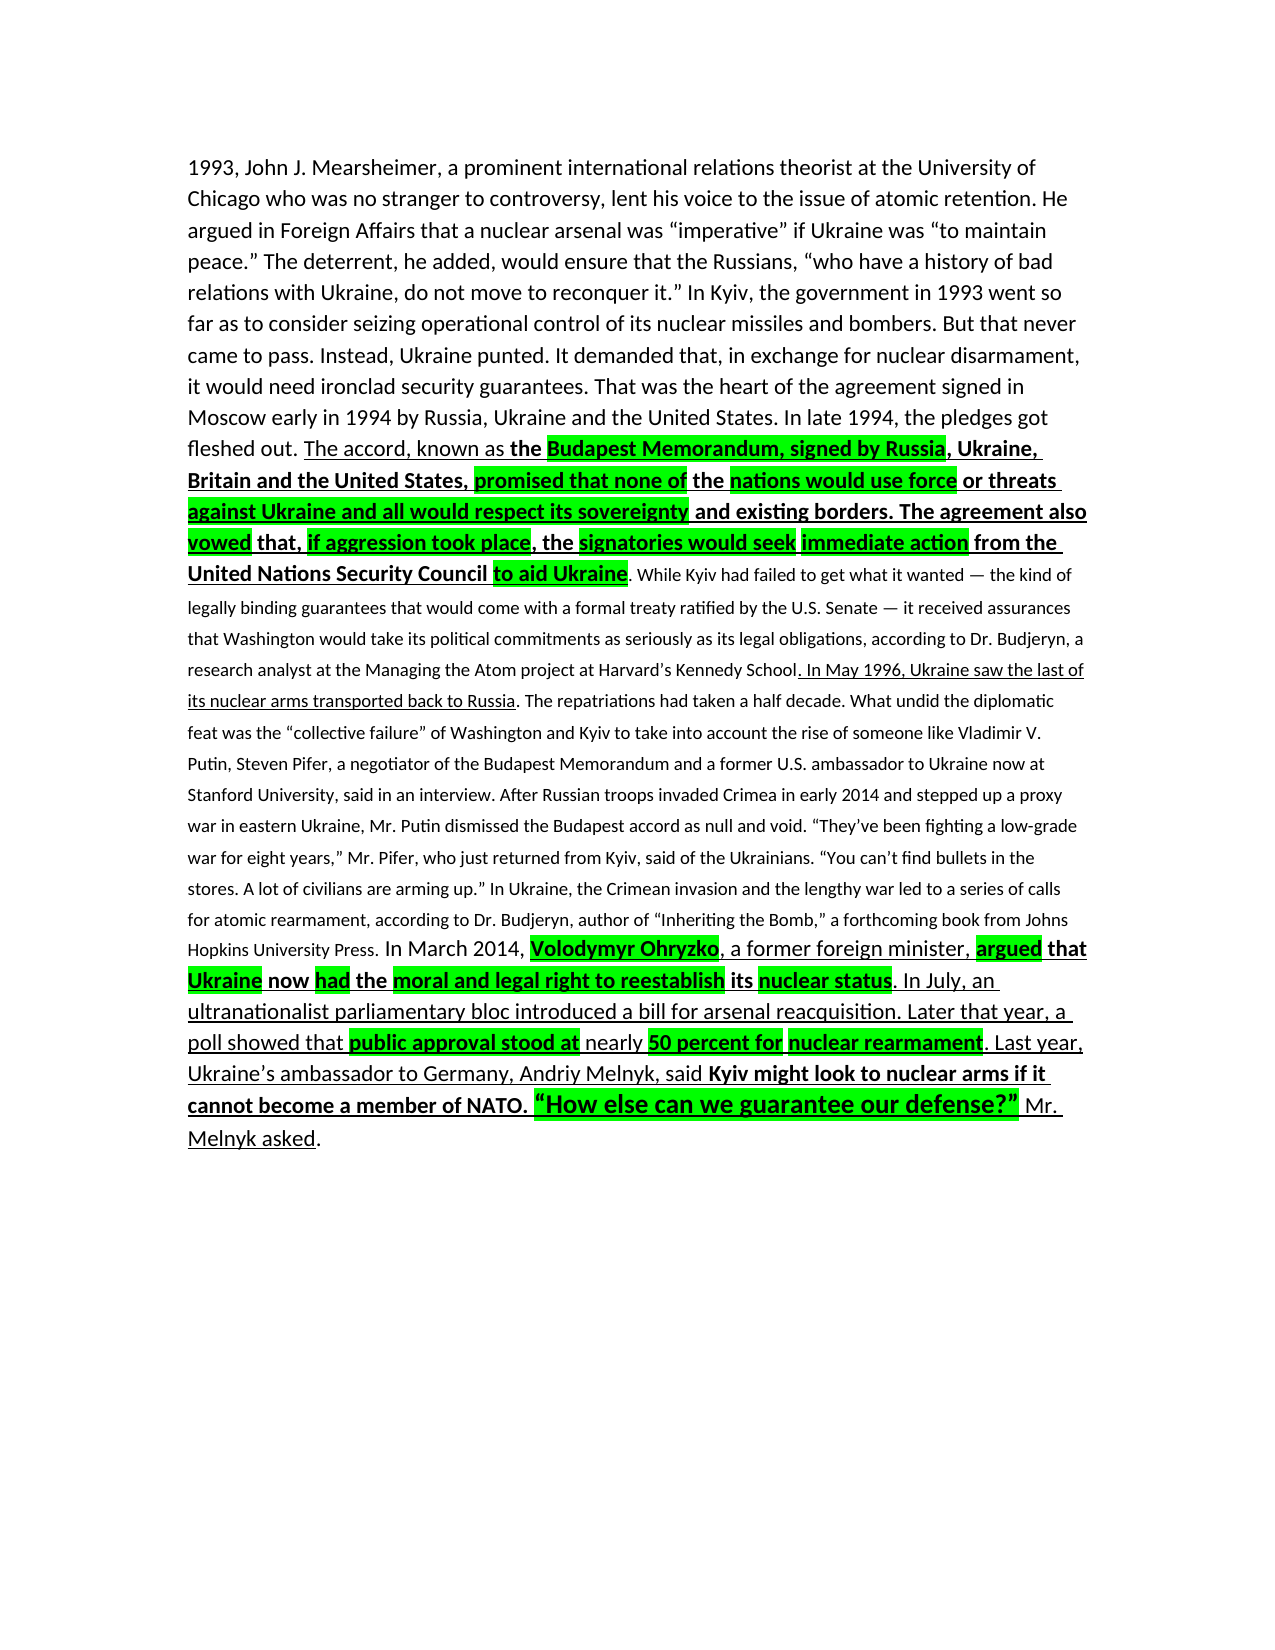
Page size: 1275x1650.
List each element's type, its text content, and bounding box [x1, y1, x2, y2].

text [187, 150, 1087, 521]
